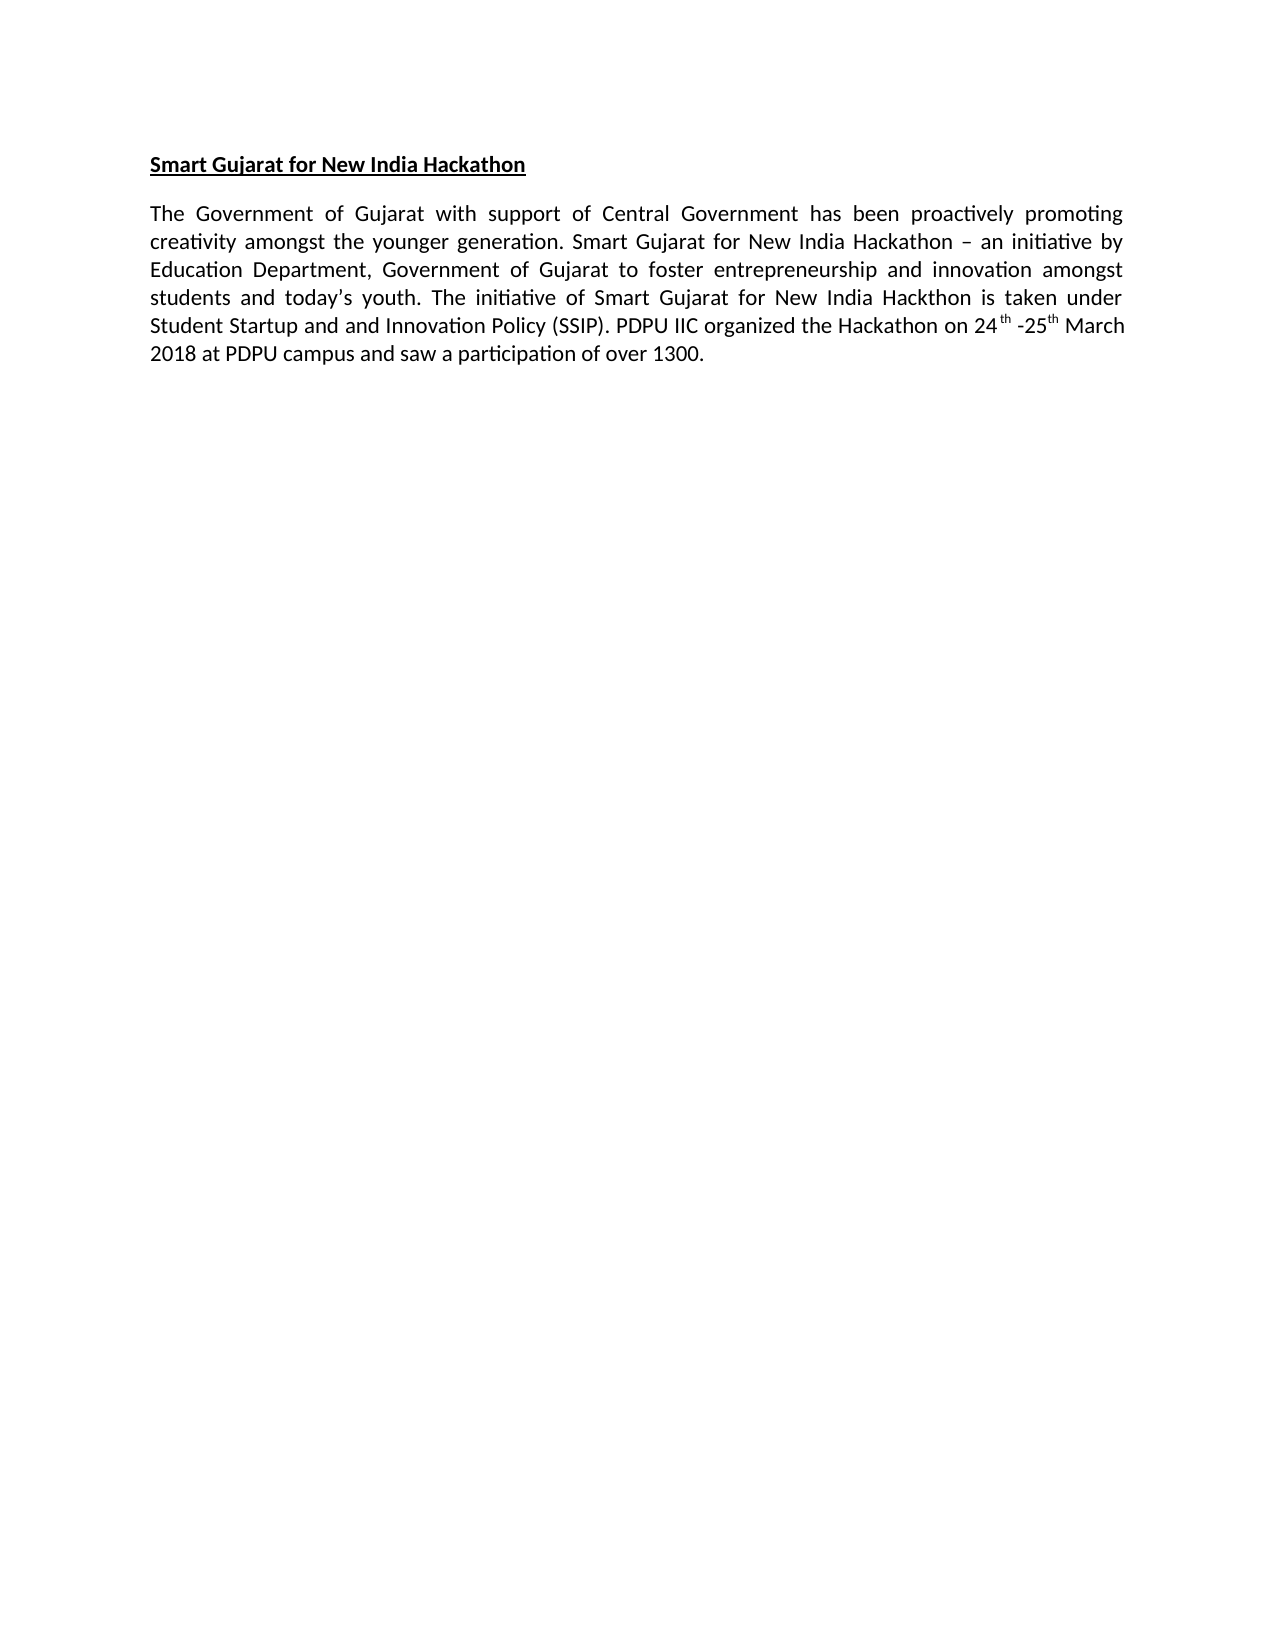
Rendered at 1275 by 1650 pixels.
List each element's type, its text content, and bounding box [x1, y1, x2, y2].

text The Government of Gujarat with support of Central Government has been proactively promoting creativity amongst the younger generation. Smart Gujarat for New India Hackathon – an initiative by Education Department, Government of Gujarat to foster entrepreneurship and innovation amongst students and today’s youth. The initiative of Smart Gujarat for New India Hackthon is taken under Student Startup and and Innovation Policy (SSIP). PDPU IIC organized the Hackathon on 24th -25th March 2018 at PDPU campus and saw a participation of over 1300. [150, 199, 1125, 367]
text Smart Gujarat for New India Hackathon [150, 150, 1125, 178]
